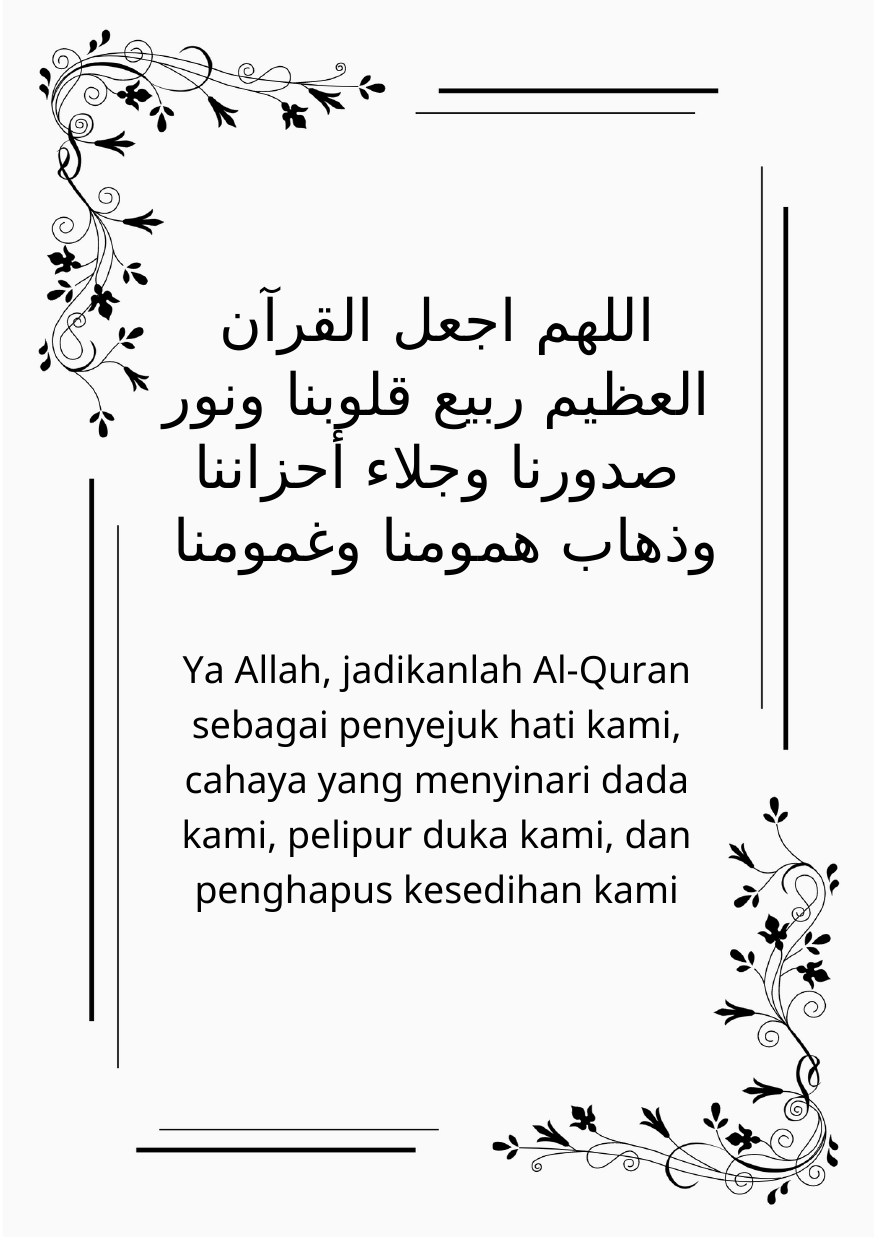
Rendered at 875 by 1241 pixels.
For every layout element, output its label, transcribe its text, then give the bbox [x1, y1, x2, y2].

text اللهم اجعل القرآن العظيم ربيع قلوبنا ونور صدورنا وجلاء أحزاننا وذهاب همومنا وغمومنا [150, 288, 724, 576]
picture [2, 0, 874, 1237]
text Ya Allah, jadikanlah Al-Quran sebagai penyejuk hati kami, cahaya yang menyinari dada kami, pelipur duka kami, dan penghapus kesedihan kami [150, 643, 724, 914]
